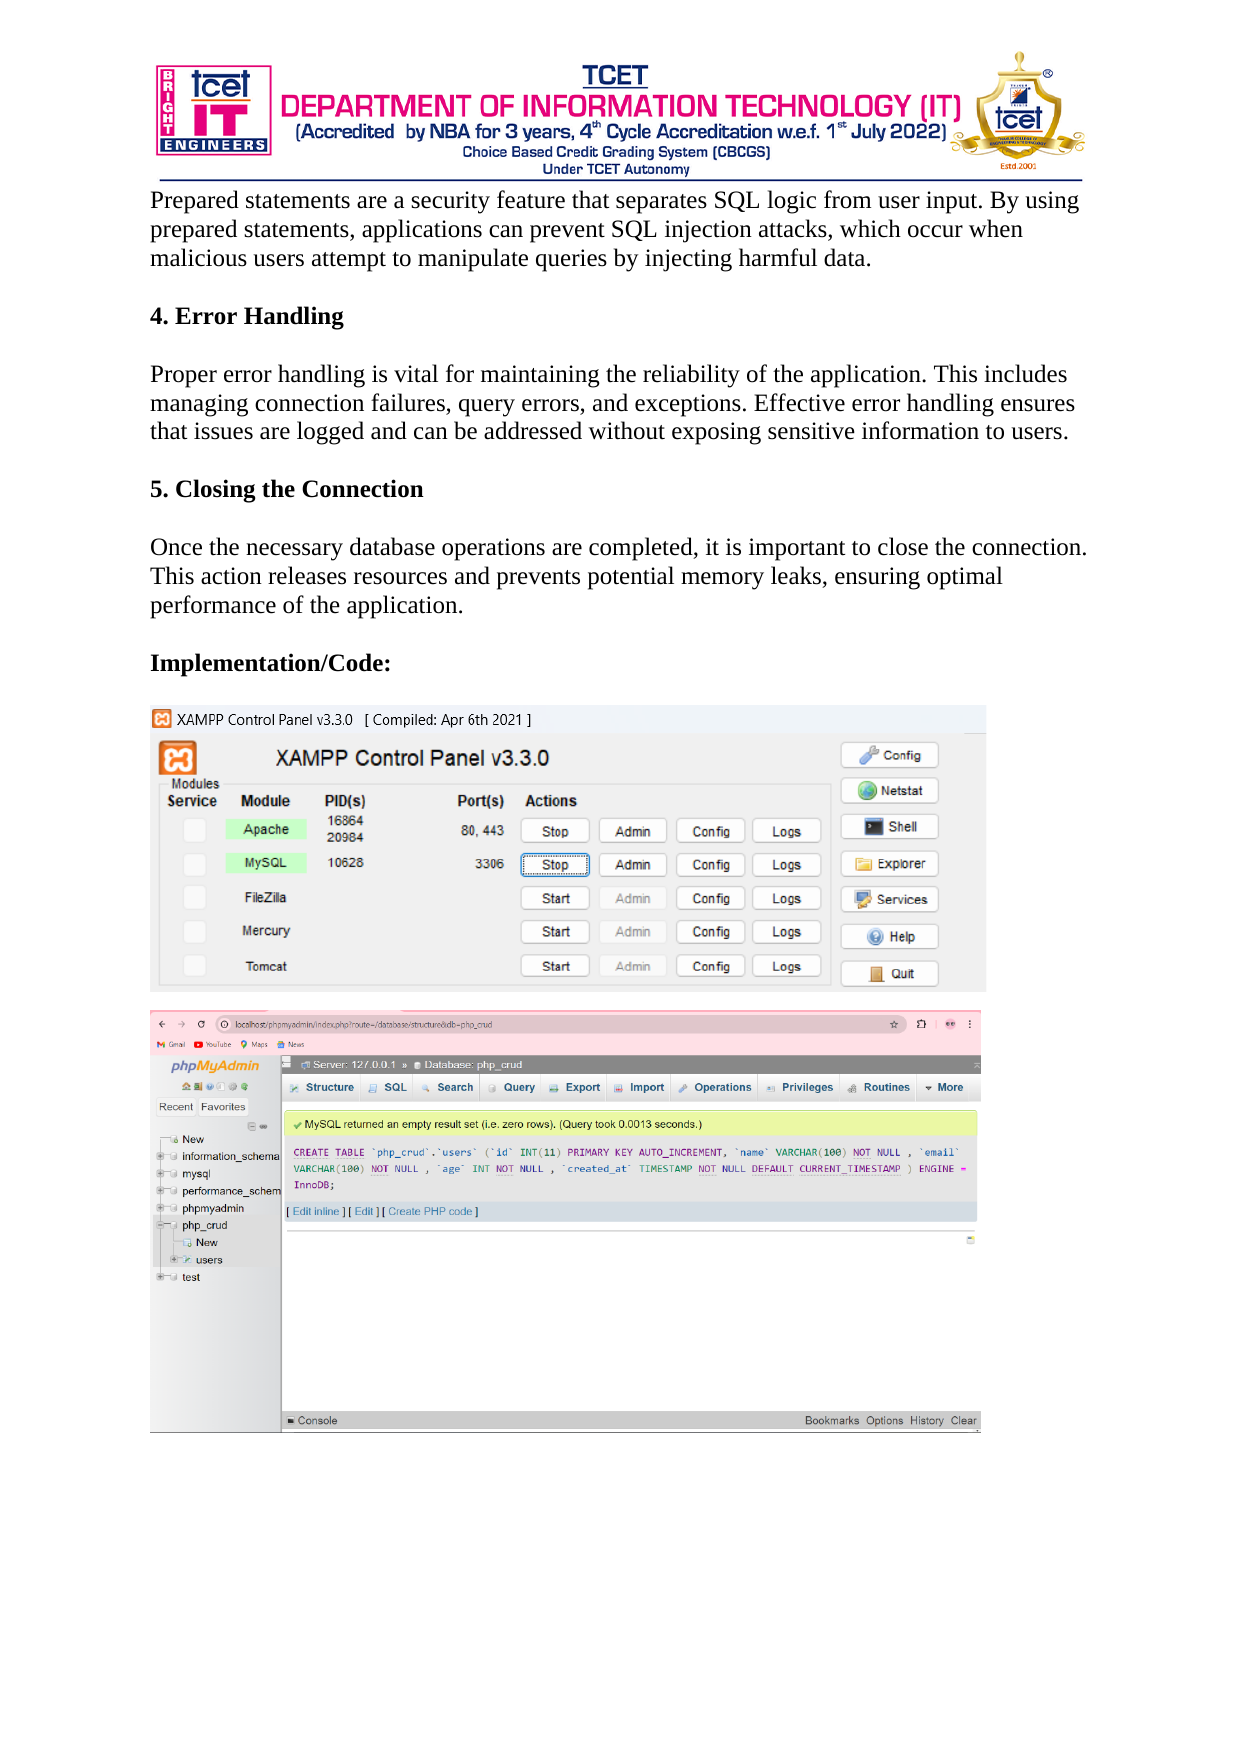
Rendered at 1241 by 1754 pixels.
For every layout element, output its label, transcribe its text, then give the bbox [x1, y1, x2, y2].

picture [150, 50, 1091, 186]
subtitle 4. Error Handling [150, 417, 1090, 446]
text Prepared statements are a security feature that separates SQL logic from user input. By using prepared statements, applications can prevent SQL injection attacks, which occur when malicious users attempt to manipulate queries by injecting harmful data. [150, 301, 1090, 388]
subtitle 5. Closing the Connection [150, 590, 1090, 619]
text Proper error handling is vital for maintaining the reliability of the application. This includes managing connection failures, query errors, and exceptions. Effective error handling ensures that issues are logged and can be addressed without exposing sensitive information to users. [150, 475, 1090, 561]
picture [150, 821, 987, 1108]
text Once the necessary database operations are completed, it is important to close the connection. This action releases resources and prevents potential memory leaks, ensuring optimal performance of the application. [150, 648, 1090, 734]
text Implementation/Code: [150, 763, 1090, 792]
subtitle 3. Prepared Statements [150, 243, 1090, 272]
picture [150, 1126, 981, 1549]
